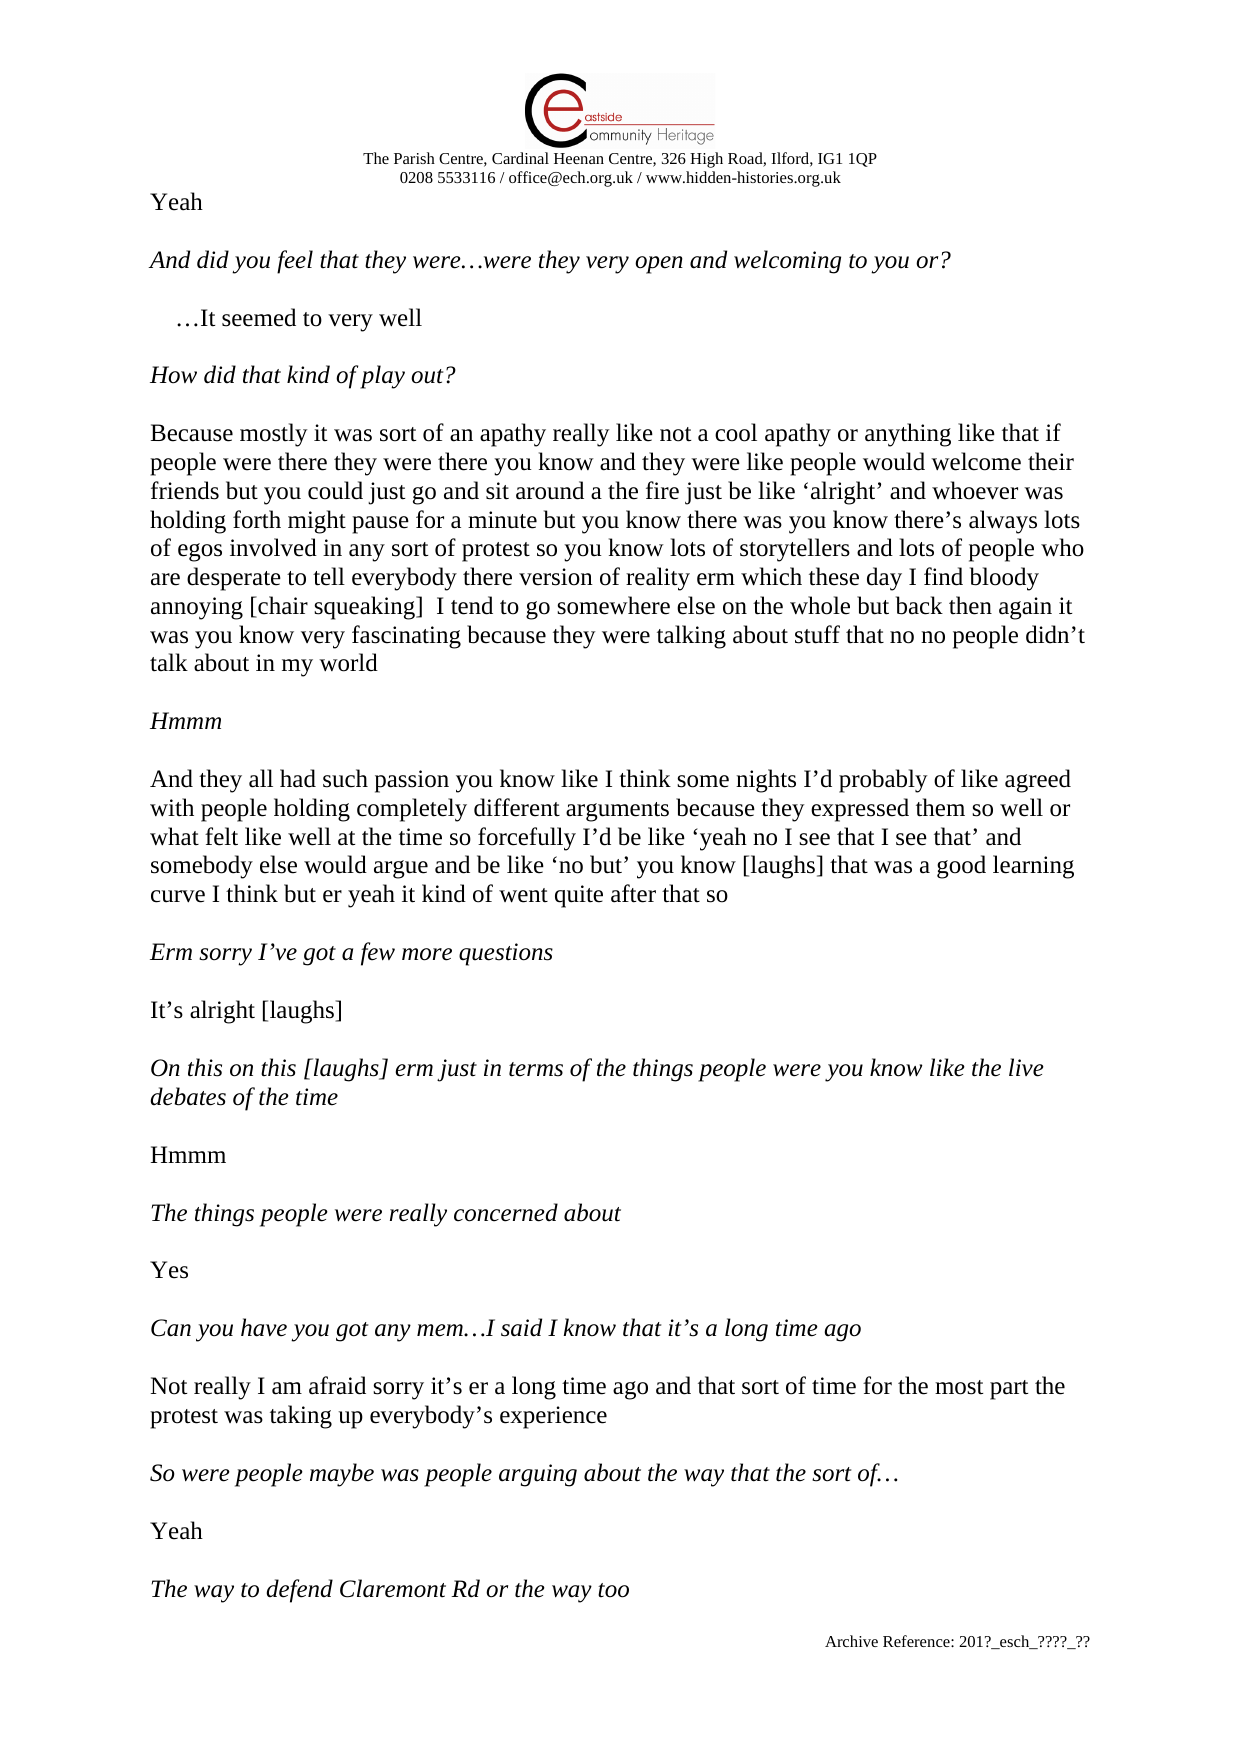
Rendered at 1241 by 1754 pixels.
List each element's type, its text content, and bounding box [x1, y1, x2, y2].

text It’s alright [laughs] [150, 995, 1090, 1024]
text And they all had such passion you know like I think some nights I’d probably of like agreed with people holding completely different arguments because they expressed them so well or what felt like well at the time so forcefully I’d be like ‘yeah no I see that I see that’ and somebody else would argue and be like ‘no but’ you know [laughs] that was a good learning curve I think but er yeah it kind of went quite after that so [150, 764, 1090, 908]
text Erm sorry I’ve got a few more questions [150, 937, 1090, 966]
text How did that kind of play out? [150, 361, 1090, 389]
text So were people maybe was people arguing about the way that the sort of… [150, 1458, 1090, 1487]
text And did you feel that they were…were they very open and welcoming to you or? [150, 245, 1090, 273]
text Yeah [150, 187, 1090, 216]
text Hmmm [150, 706, 1090, 735]
text On this on this [laughs] erm just in terms of the things people were you know like the live debates of the time [150, 1053, 1090, 1111]
text Not really I am afraid sorry it’s er a long time ago and that sort of time for the most part the protest was taking up everybody’s experience [150, 1371, 1090, 1429]
text Yes [150, 1256, 1090, 1284]
text Because mostly it was sort of an apathy really like not a cool apathy or anything like that if people were there they were there you know and they were like people would welcome their friends but you could just go and sit around a the fire just be like ‘alright’ and whoever was holding forth might pause for a minute but you know there was you know there’s always lots of egos involved in any sort of protest so you know lots of storytellers and lots of people who are desperate to tell everybody there version of reality erm which these day I find bloody annoying [chair squeaking] I tend to go somewhere else on the whole but back then again it was you know very fascinating because they were talking about stuff that no no people didn’t talk about in my world [150, 418, 1090, 677]
picture [524, 73, 716, 149]
text The way to defend Claremont Rd or the way too [150, 1574, 1090, 1603]
text Yeah [150, 1516, 1090, 1545]
text Can you have you got any mem…I said I know that it’s a long time ago [150, 1313, 1090, 1342]
text …It seemed to very well [150, 303, 1090, 331]
text Hmmm [150, 1140, 1090, 1168]
text The things people were really concerned about [150, 1198, 1090, 1226]
